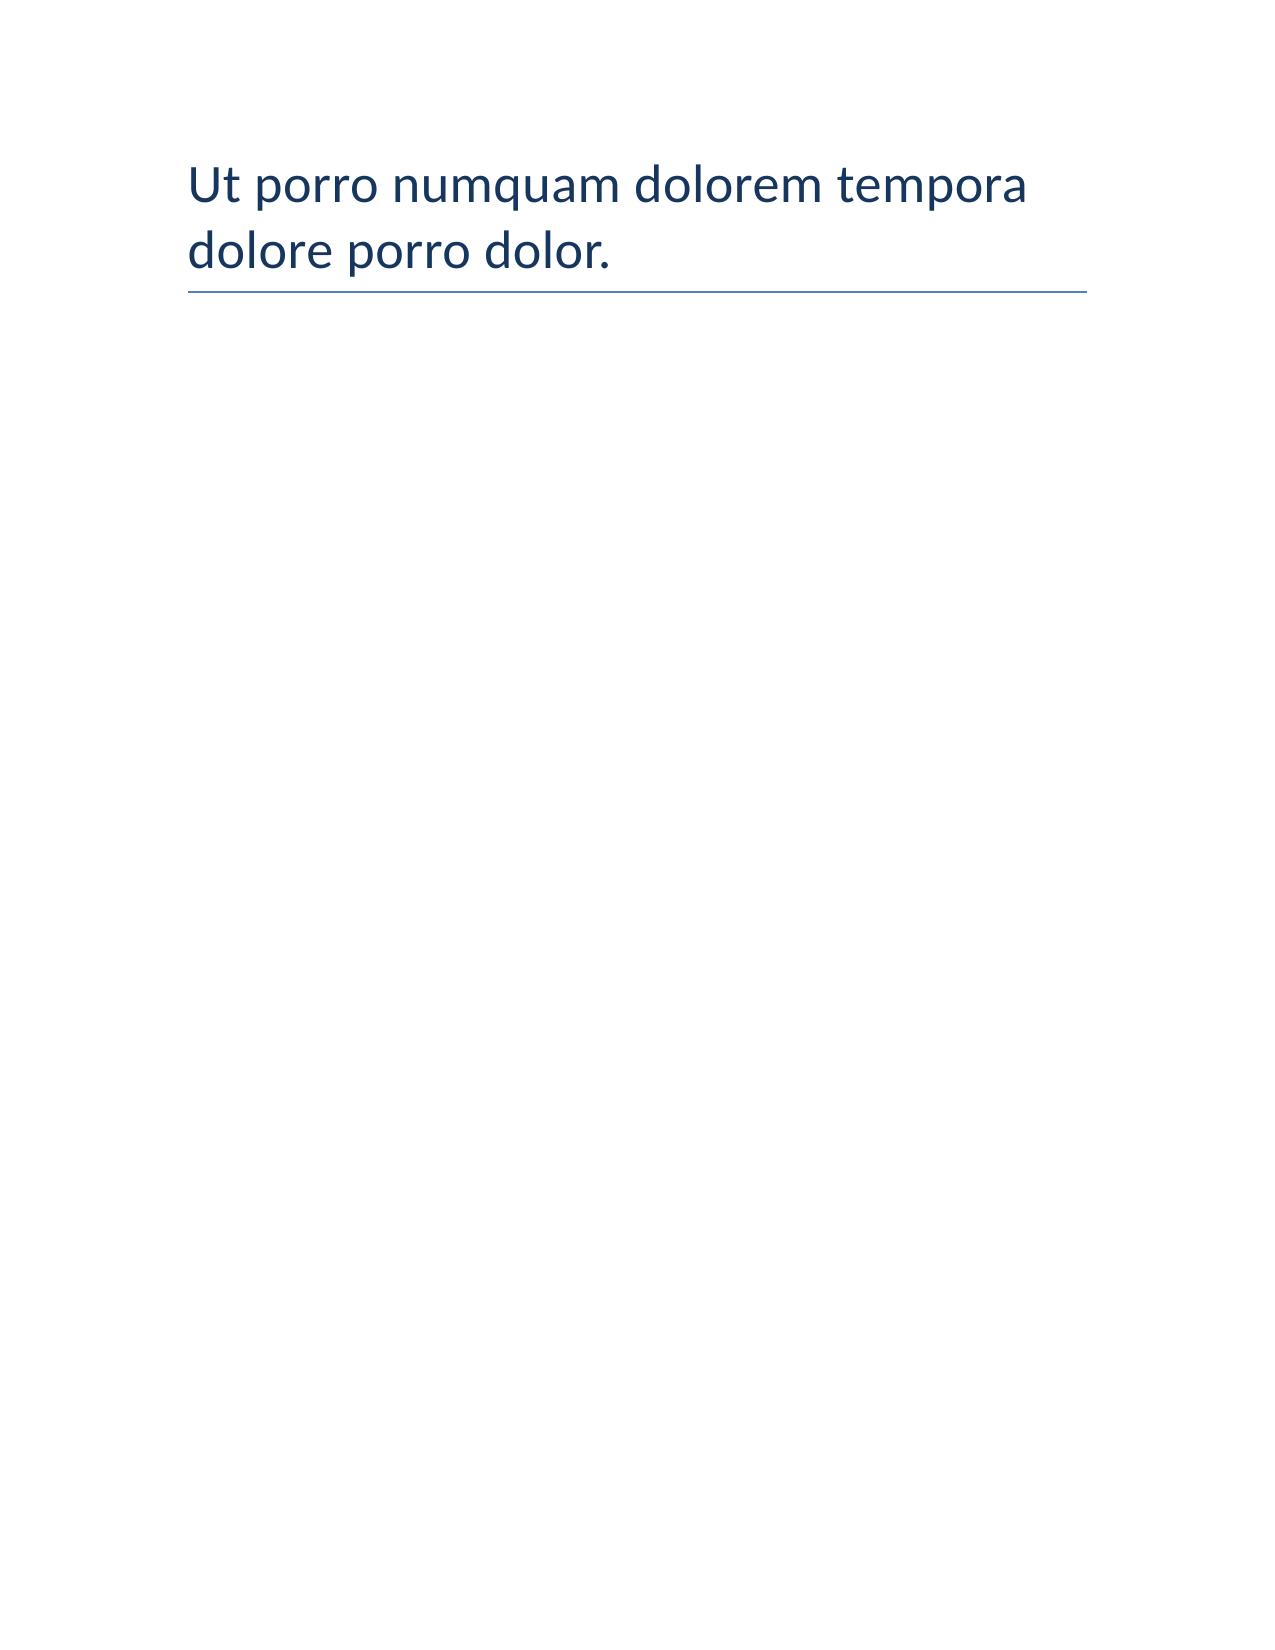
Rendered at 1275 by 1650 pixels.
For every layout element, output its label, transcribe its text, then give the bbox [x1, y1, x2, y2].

title Ut porro numquam dolorem tempora dolore porro dolor. [187, 150, 1087, 293]
